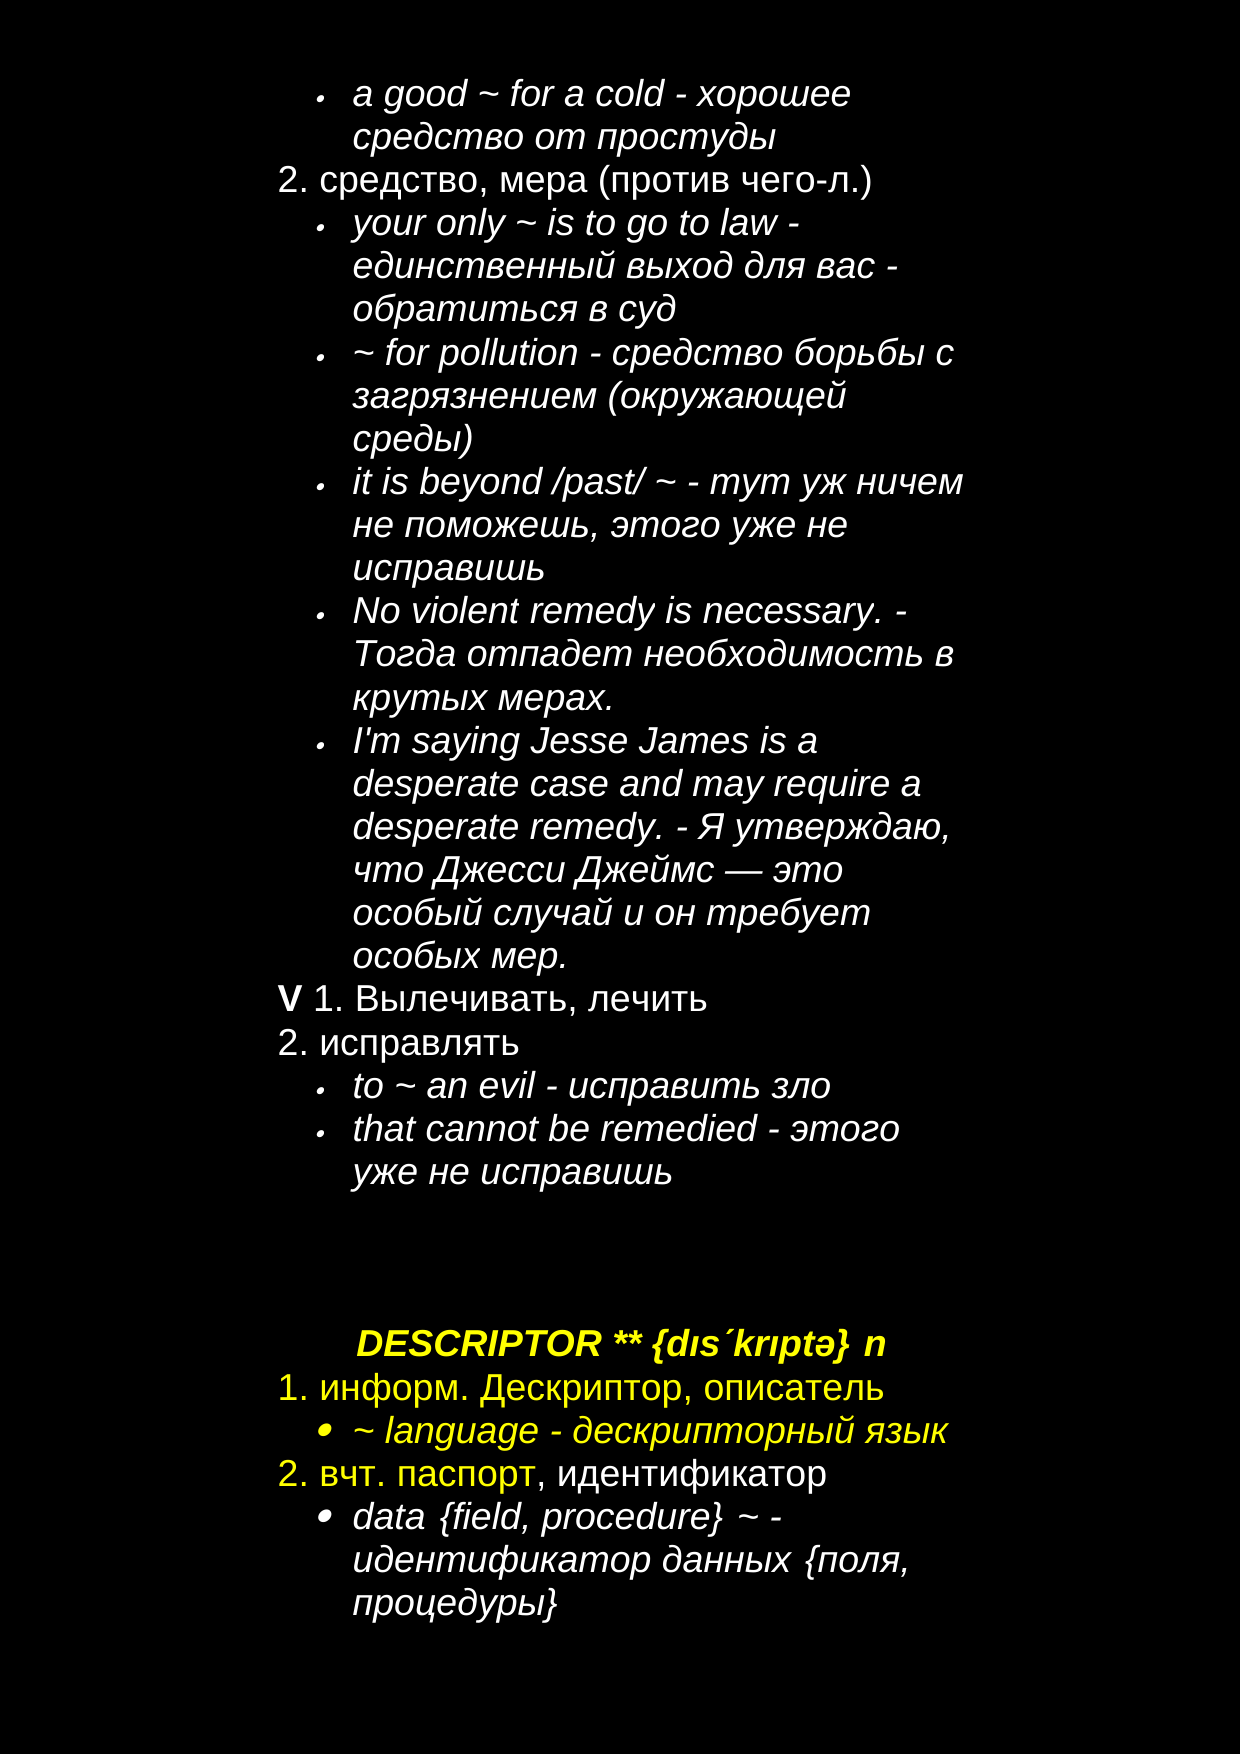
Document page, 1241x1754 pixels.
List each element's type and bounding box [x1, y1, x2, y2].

table_header [270, 62, 976, 1676]
